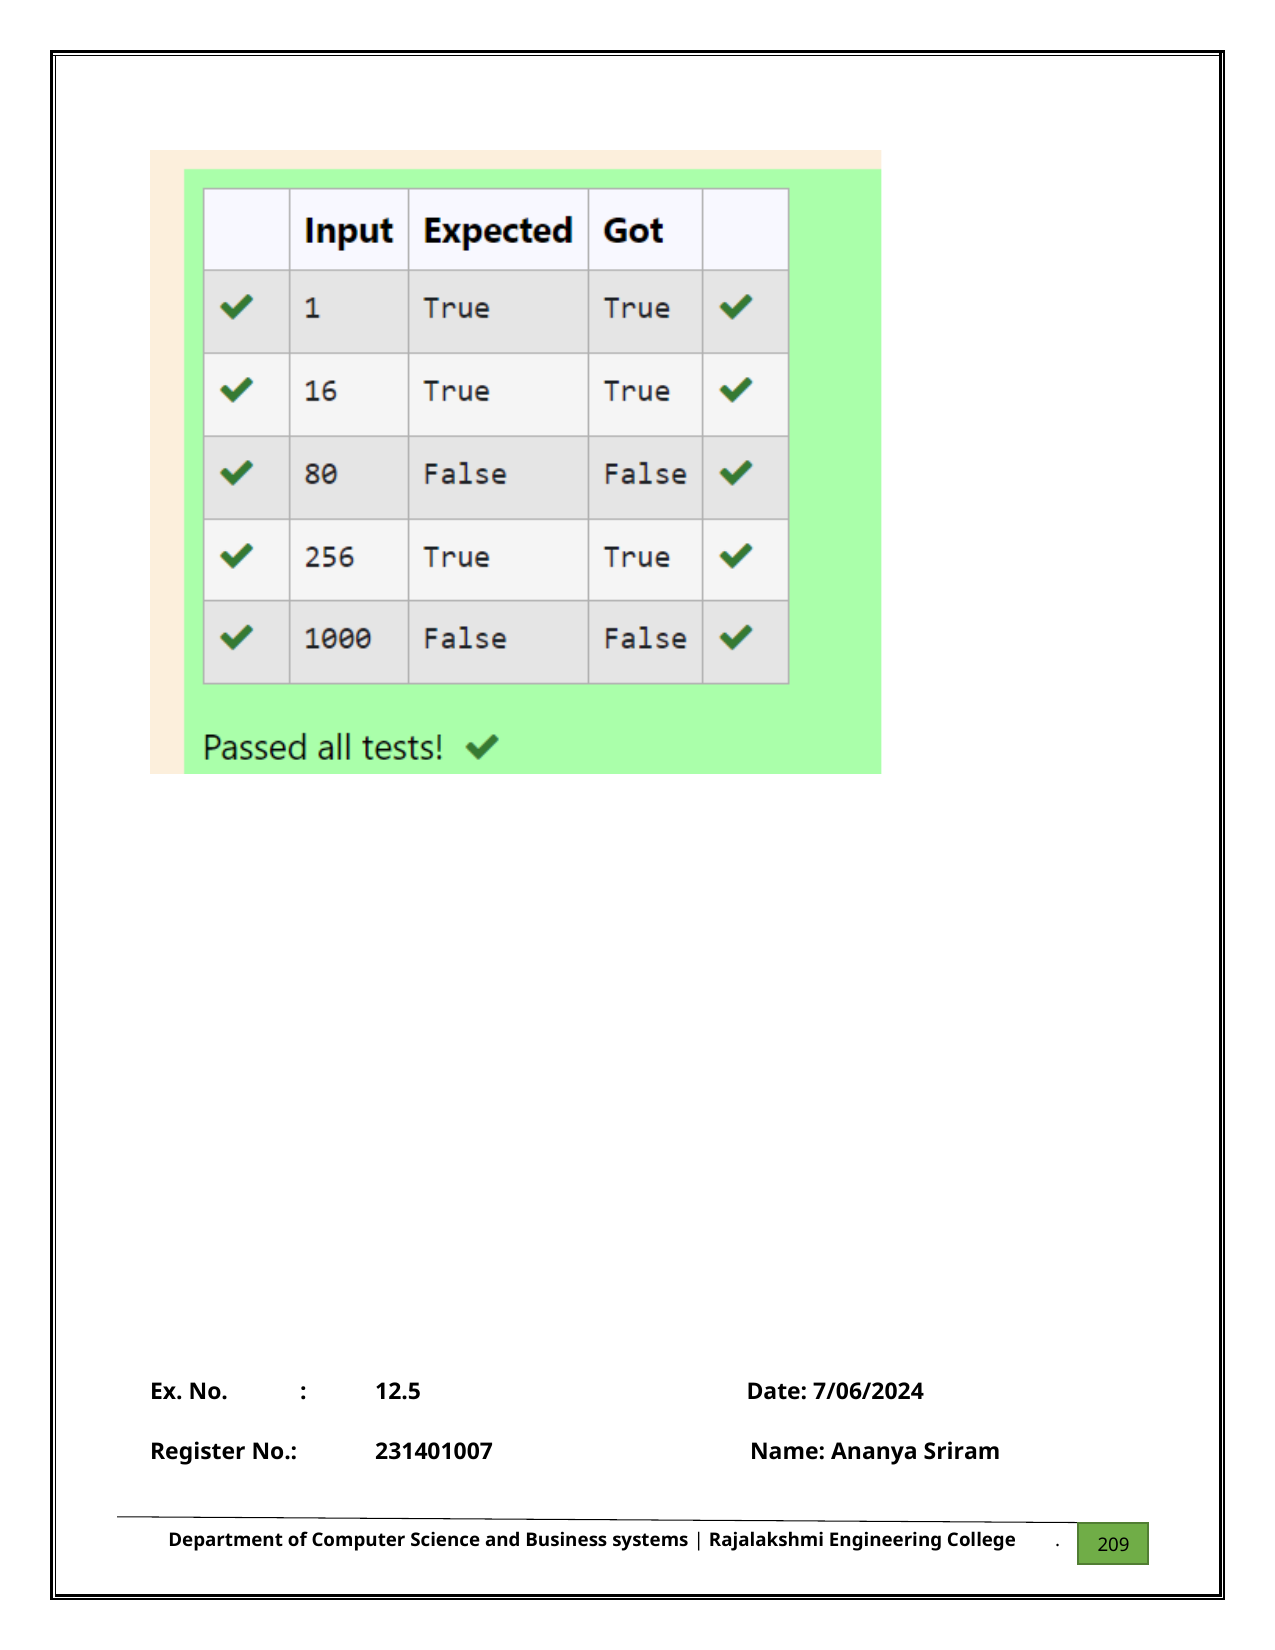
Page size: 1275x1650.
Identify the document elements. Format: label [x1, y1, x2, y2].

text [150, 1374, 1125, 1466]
picture [150, 150, 882, 774]
